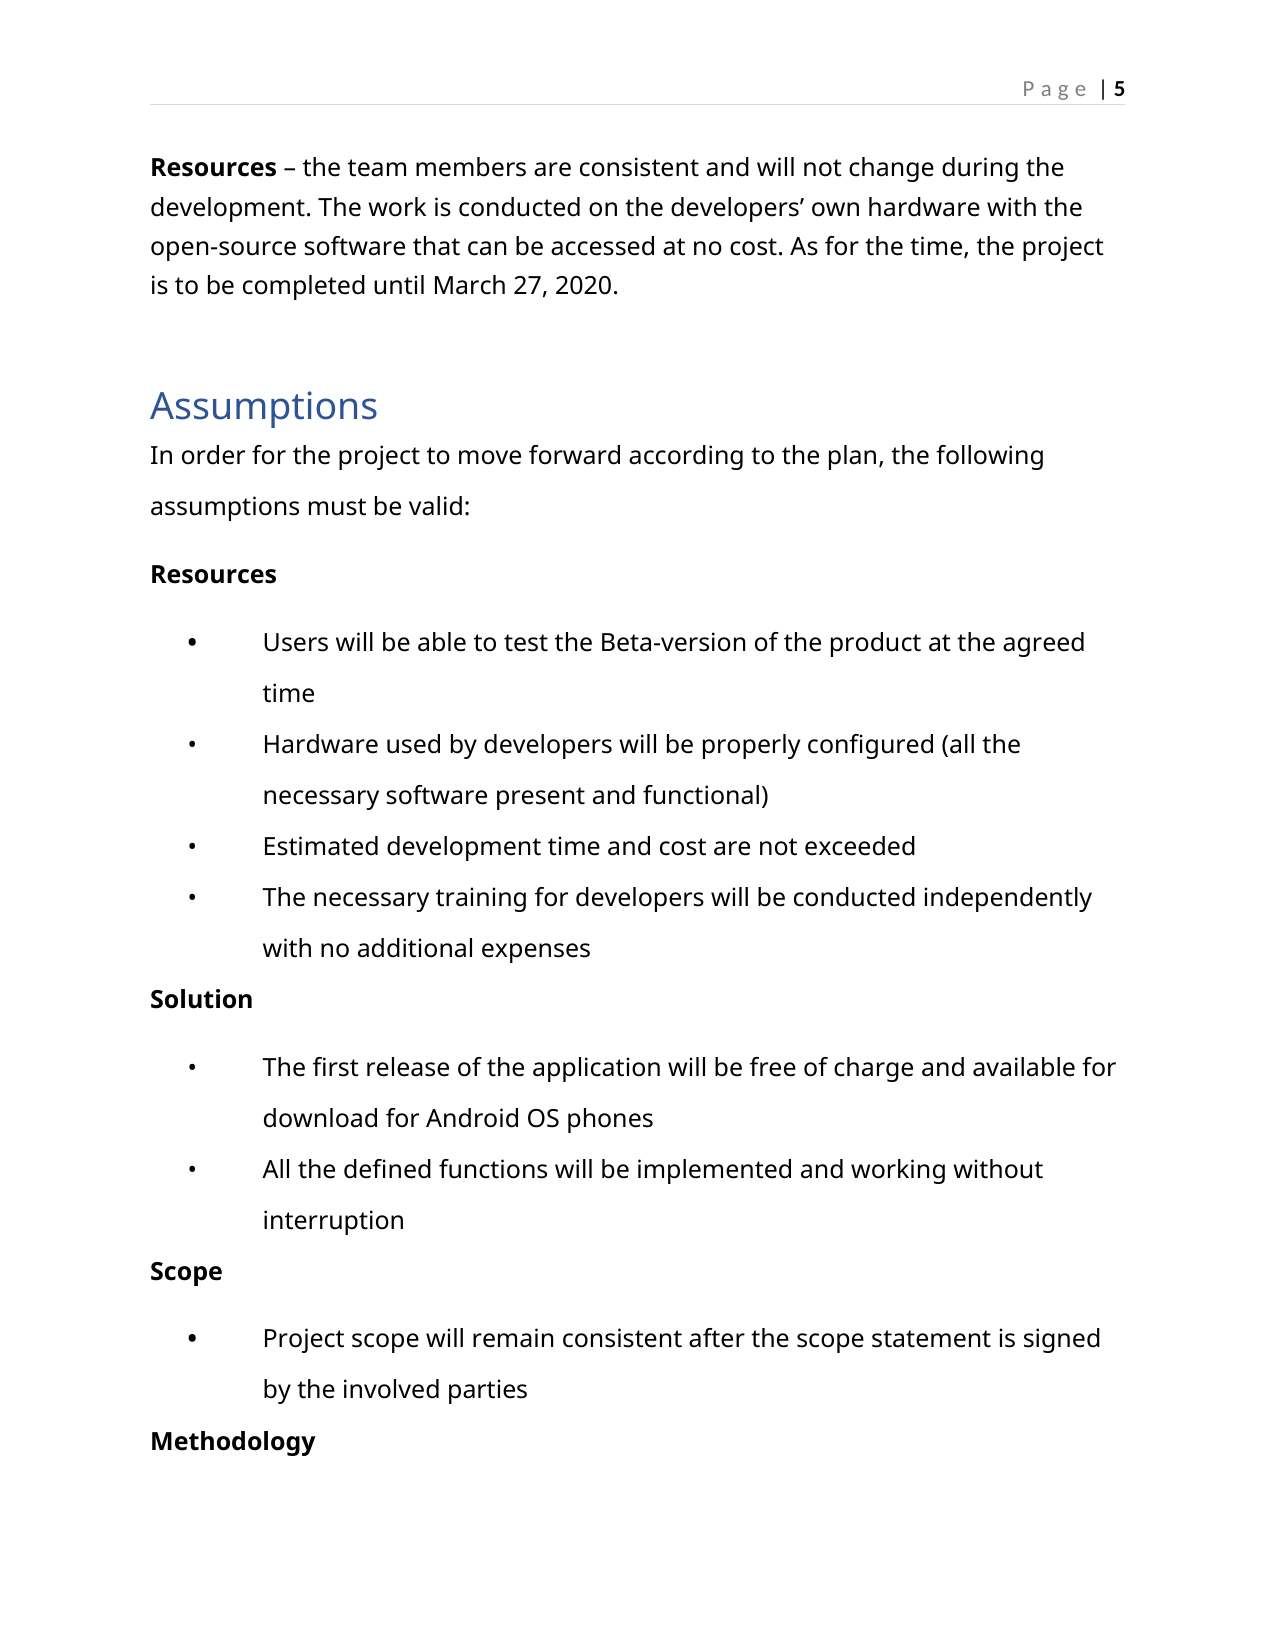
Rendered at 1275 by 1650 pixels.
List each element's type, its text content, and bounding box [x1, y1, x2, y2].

list All the defined functions will be implemented and working without interruption [187, 1151, 1125, 1236]
list The necessary training for developers will be conducted independently with no additional expenses [187, 879, 1125, 964]
list The first release of the application will be free of charge and available for download for Android OS phones [187, 1049, 1125, 1134]
text In order for the project to move forward according to the plan, the following assumptions must be valid: [150, 438, 1125, 523]
list Users will be able to test the Beta-version of the product at the agreed time [187, 624, 1125, 709]
list Hardware used by developers will be properly configured (all the necessary software present and functional) [187, 726, 1125, 811]
list Project scope will remain consistent after the scope statement is signed by the involved parties [187, 1321, 1125, 1406]
text Scope [150, 1253, 1125, 1287]
list Estimated development time and cost are not exceeded [187, 828, 1125, 862]
text Resources [150, 557, 1125, 591]
text Methodology [150, 1423, 1125, 1457]
subtitle Assumptions [150, 379, 1125, 430]
text Solution [150, 982, 1125, 1016]
text Resources – the team members are consistent and will not change during the development. The work is conducted on the developers’ own hardware with the open-source software that can be accessed at no cost. As for the time, the project is to be completed until March 27, 2020. [150, 150, 1125, 302]
